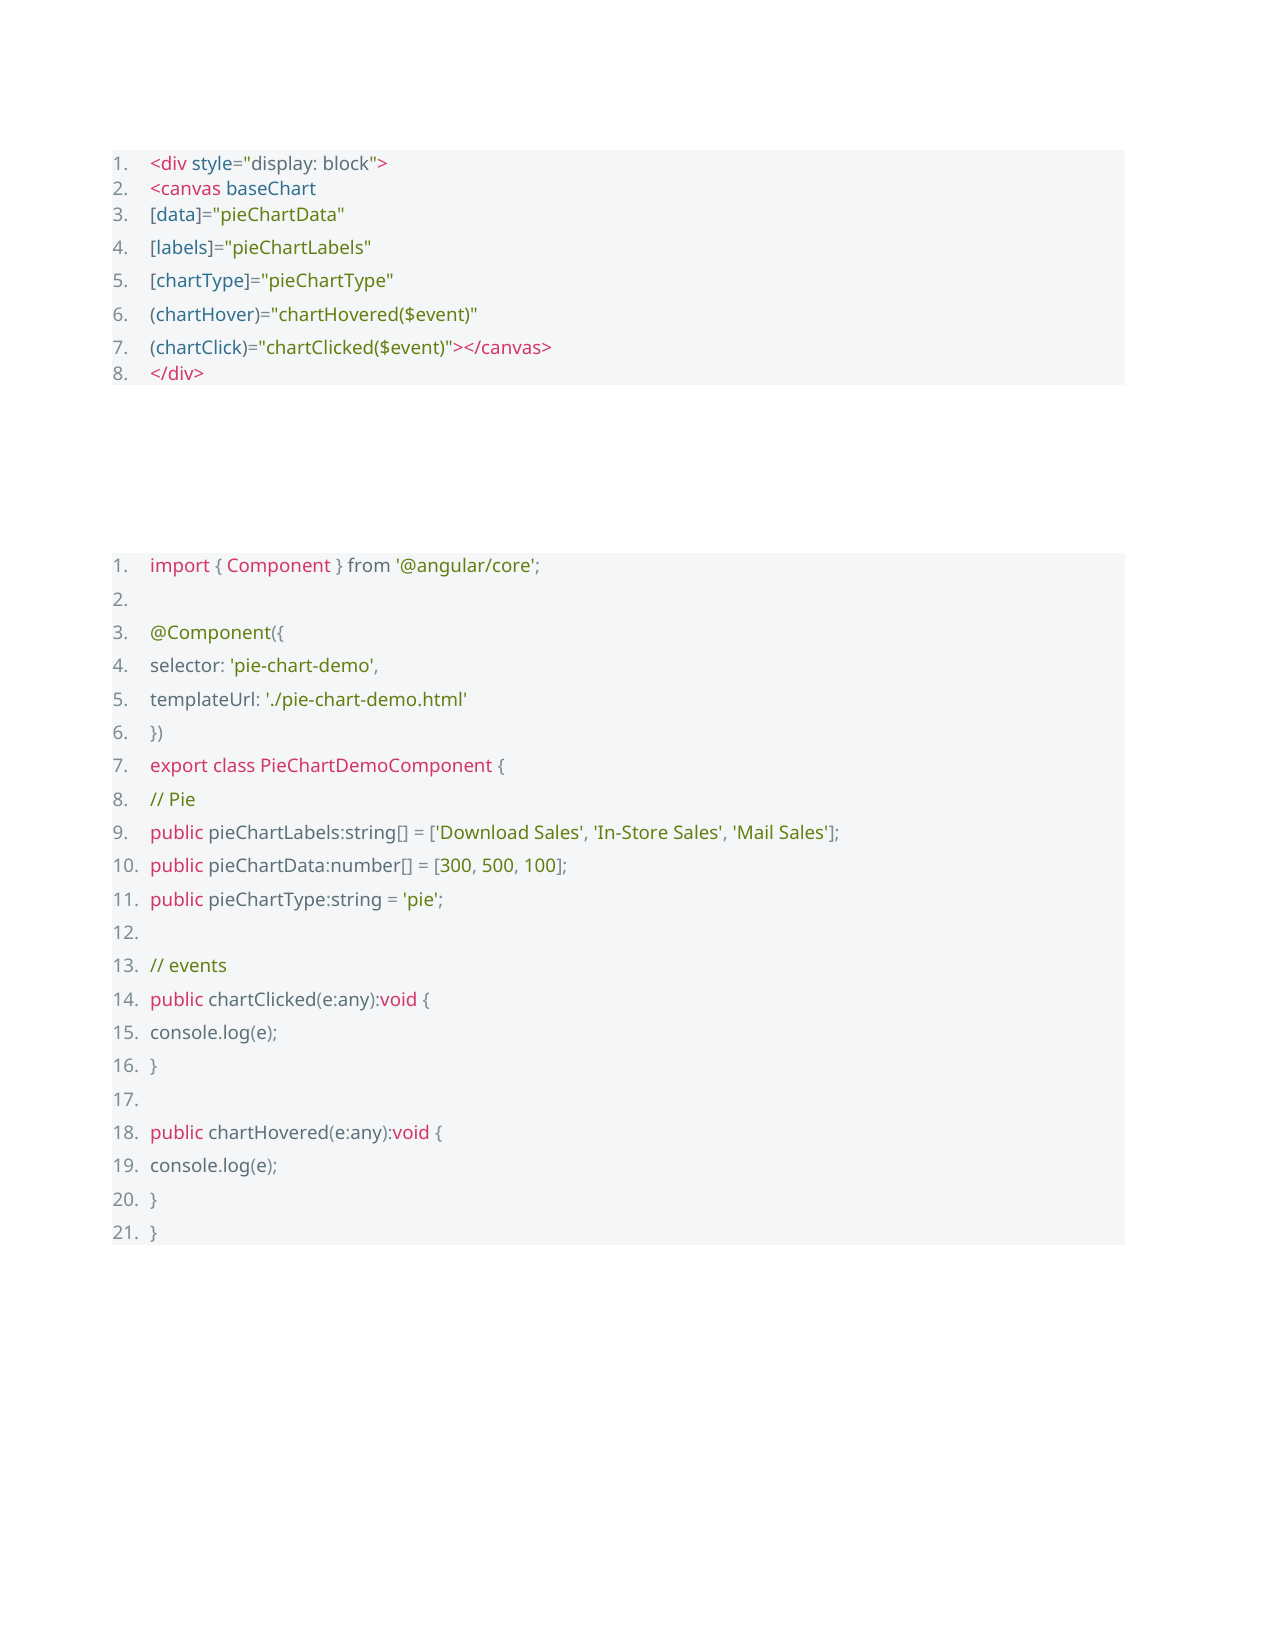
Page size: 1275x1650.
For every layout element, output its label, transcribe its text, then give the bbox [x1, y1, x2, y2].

list }) [112, 719, 1125, 745]
list console.log(e); [112, 1019, 1125, 1045]
list // Pie [112, 786, 1125, 812]
list } [112, 1053, 1125, 1078]
list } [112, 1219, 1125, 1245]
list public chartClicked(e:any):void { [112, 986, 1125, 1012]
list public chartHovered(e:any):void { [112, 1119, 1125, 1145]
list (chartClick)="chartClicked($event)"></canvas> [112, 334, 1125, 360]
list <div style="display: block"> [112, 150, 1125, 176]
list selector: 'pie-chart-demo', [112, 653, 1125, 678]
list [chartType]="pieChartType" [112, 268, 1125, 293]
list import { Component } from '@angular/core'; [112, 553, 1125, 578]
list [labels]="pieChartLabels" [112, 234, 1125, 260]
list public pieChartLabels:string[] = ['Download Sales', 'In-Store Sales', 'Mail Sales']; [112, 819, 1125, 845]
list public pieChartData:number[] = [300, 500, 100]; [112, 853, 1125, 878]
list // events [112, 953, 1125, 978]
list } [112, 1186, 1125, 1212]
list <canvas baseChart [112, 176, 1125, 201]
list </div> [112, 360, 1125, 385]
list [data]="pieChartData" [112, 201, 1125, 227]
list public pieChartType:string = 'pie'; [112, 886, 1125, 912]
list export class PieChartDemoComponent { [112, 753, 1125, 778]
list (chartHover)="chartHovered($event)" [112, 301, 1125, 327]
list @Component({ [112, 619, 1125, 645]
list console.log(e); [112, 1153, 1125, 1178]
list templateUrl: './pie-chart-demo.html' [112, 686, 1125, 712]
